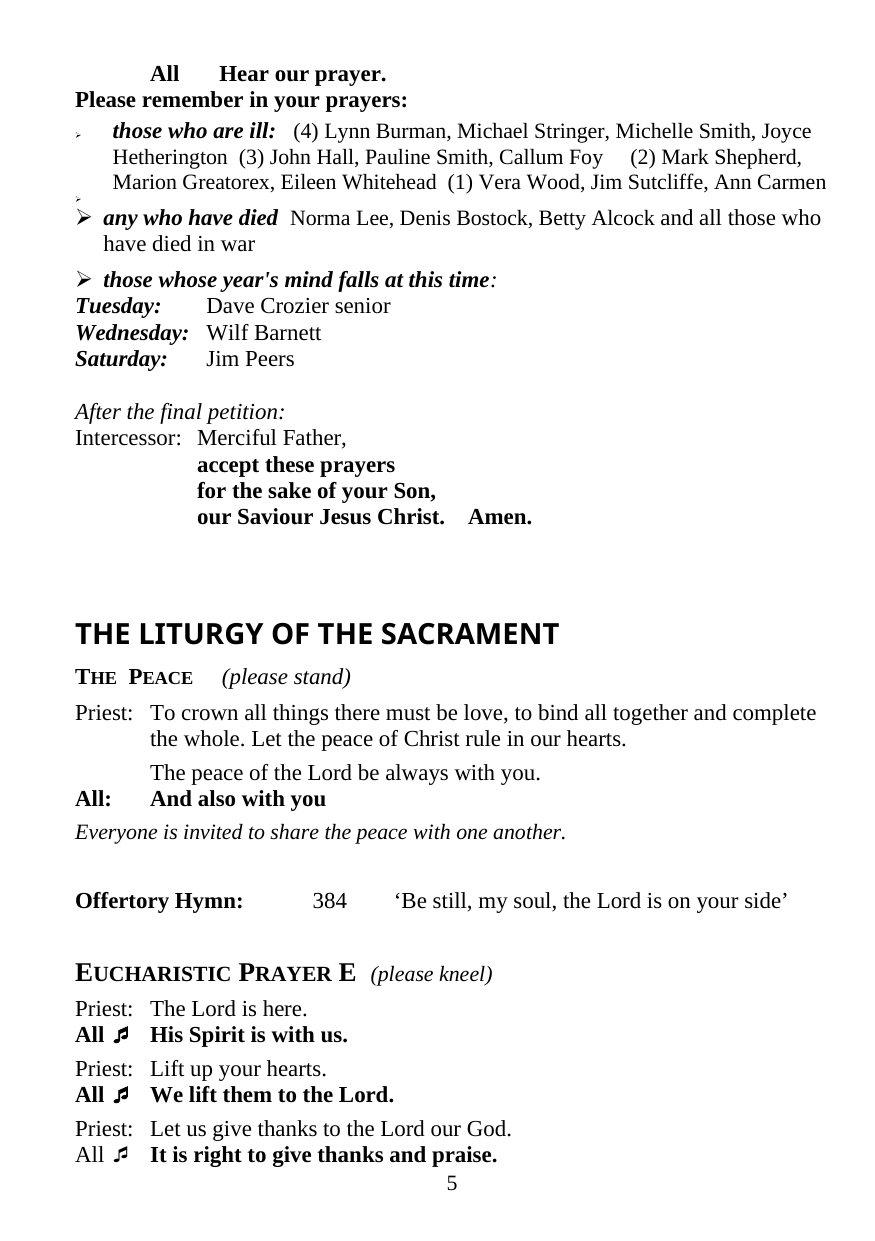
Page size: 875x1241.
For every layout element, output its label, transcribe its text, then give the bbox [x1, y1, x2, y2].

list any who have died Norma Lee, Denis Bostock, Betty Alcock and all those who have died in war [75, 204, 829, 257]
text Priest: Let us give thanks to the Lord our God. [75, 1115, 829, 1141]
text After the final petition: [75, 398, 829, 424]
text Priest: Lift up your hearts. [75, 1055, 829, 1081]
text Tuesday: Dave Crozier senior [75, 292, 829, 319]
text Everyone is invited to share the peace with one another. [75, 819, 829, 844]
text Offertory Hymn: 384 ‘Be still, my soul, the Lord is on your side’ [75, 887, 829, 913]
text Priest: The Lord is here. [75, 995, 829, 1021]
text Priest: To crown all things there must be love, to bind all together and complete the whole. Let the peace of Christ rule in our hearts. [75, 699, 829, 751]
list those who are ill: (4) Lynn Burman, Michael Stringer, Michelle Smith, Joyce Hetherington (3) John Hall, Pauline Smith, Callum Foy (2) Mark Shepherd, Marion Greatorex, Eileen Whitehead (1) Vera Wood, Jim Sutcliffe, Ann Carmen [75, 117, 829, 194]
text THE LITURGY OF THE SACRAMENT [75, 613, 829, 653]
text Wednesday: Wilf Barnett [75, 319, 829, 345]
text accept these prayers [75, 451, 829, 477]
text All It is right to give thanks and praise. [75, 1141, 829, 1168]
text Saturday: Jim Peers [75, 345, 829, 372]
text All Hear our prayer. [75, 60, 829, 86]
title The Peace (please stand) [75, 663, 829, 689]
title Eucharistic Prayer E (please kneel) [75, 957, 829, 988]
list those whose year's mind falls at this time: [75, 266, 829, 292]
text Intercessor: Merciful Father, [75, 424, 829, 451]
text Please remember in your prayers: [75, 86, 829, 113]
text All We lift them to the Lord. [75, 1081, 829, 1108]
text our Saviour Jesus Christ. Amen. [75, 503, 829, 530]
text All: And also with you [75, 785, 829, 811]
text All His Spirit is with us. [75, 1021, 829, 1048]
text for the sake of your Son, [75, 477, 829, 503]
text The peace of the Lord be always with you. [75, 759, 829, 785]
